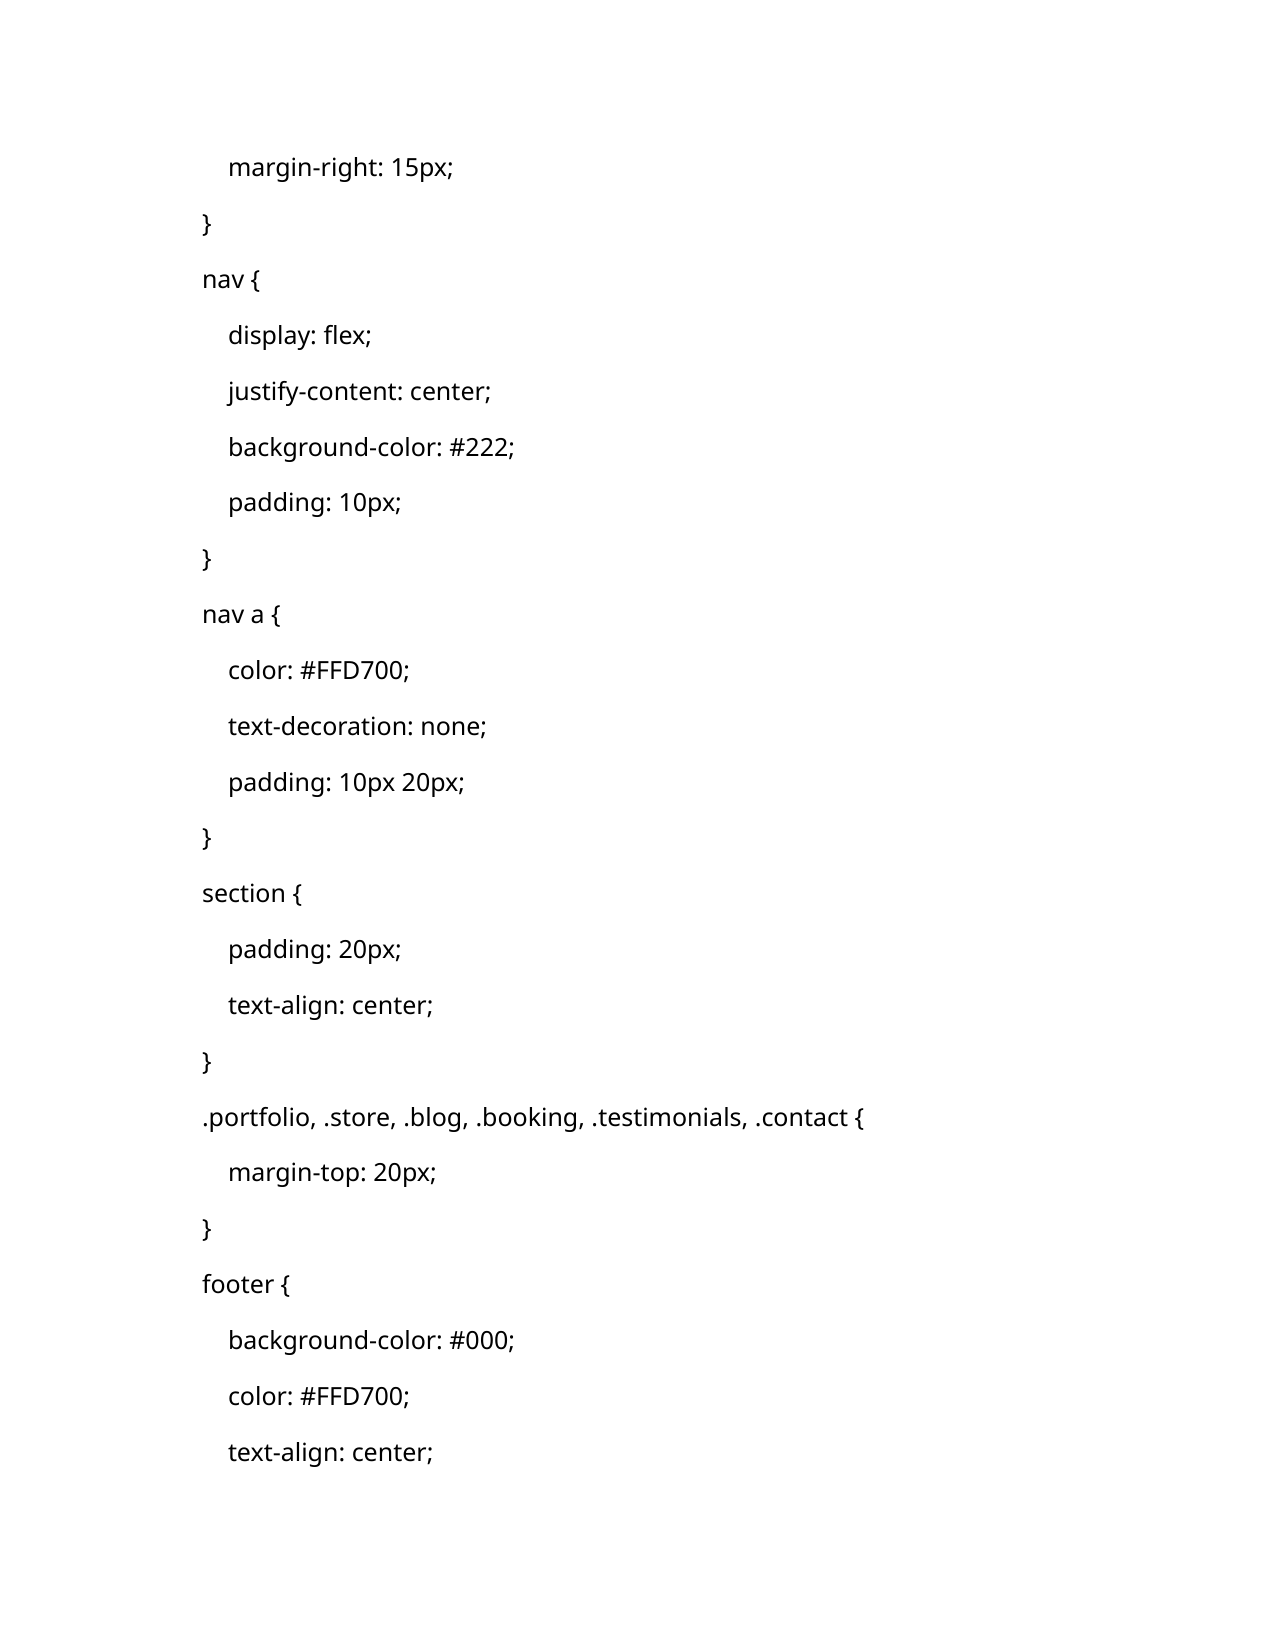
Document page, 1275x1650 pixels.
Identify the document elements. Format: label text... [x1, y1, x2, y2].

text justify-content: center; [150, 373, 1125, 407]
text } [150, 206, 1125, 240]
text padding: 10px 20px; [150, 764, 1125, 798]
text margin-right: 15px; [150, 150, 1125, 184]
text text-decoration: none; [150, 708, 1125, 742]
text } [150, 541, 1125, 575]
text text-align: center; [150, 1434, 1125, 1468]
text } [150, 820, 1125, 854]
text display: flex; [150, 317, 1125, 352]
text section { [150, 876, 1125, 910]
text padding: 20px; [150, 932, 1125, 966]
text nav { [150, 262, 1125, 296]
text } [150, 1211, 1125, 1245]
text background-color: #000; [150, 1322, 1125, 1357]
text text-align: center; [150, 987, 1125, 1022]
text .portfolio, .store, .blog, .booking, .testimonials, .contact { [150, 1099, 1125, 1133]
text footer { [150, 1267, 1125, 1301]
text margin-top: 20px; [150, 1155, 1125, 1189]
text } [150, 1043, 1125, 1077]
text nav a { [150, 597, 1125, 631]
text padding: 10px; [150, 485, 1125, 519]
text color: #FFD700; [150, 1378, 1125, 1412]
text color: #FFD700; [150, 652, 1125, 687]
text background-color: #222; [150, 429, 1125, 463]
